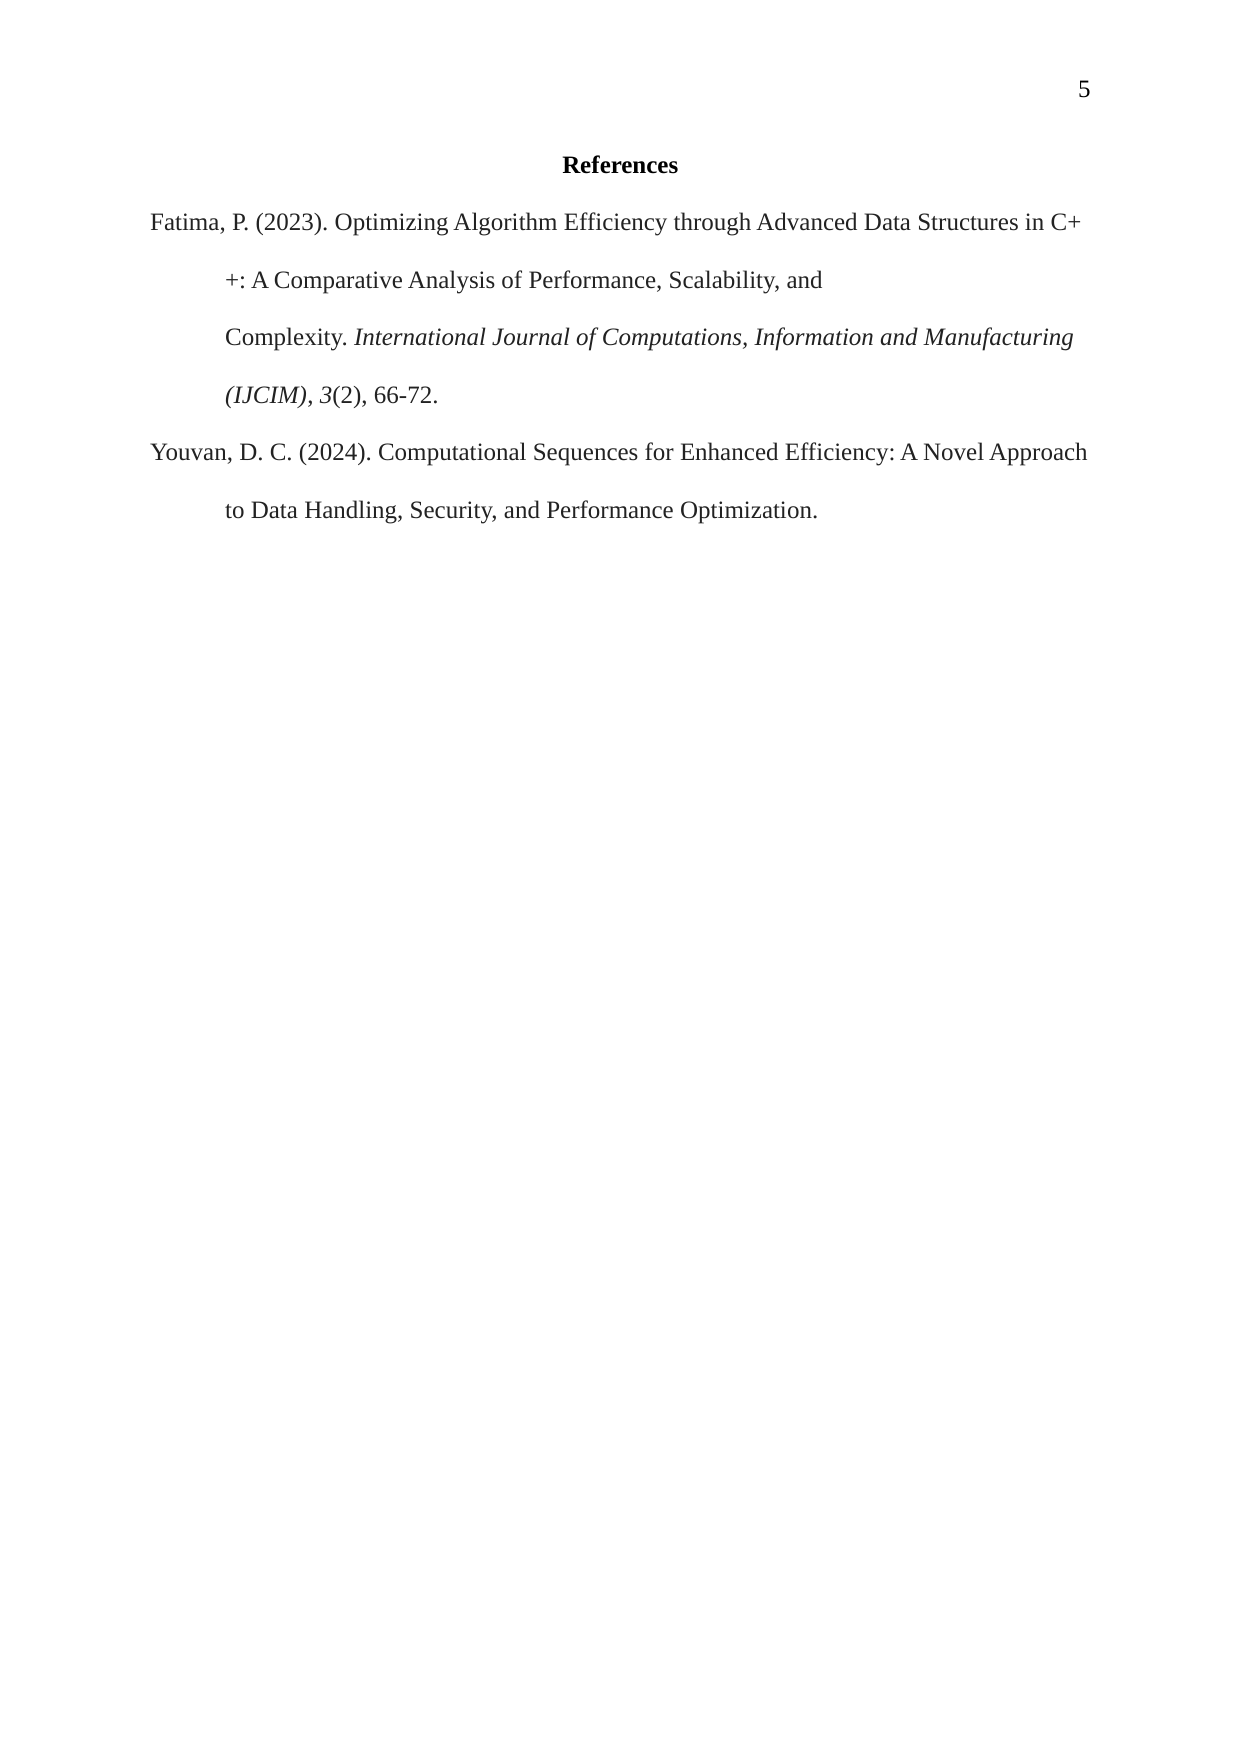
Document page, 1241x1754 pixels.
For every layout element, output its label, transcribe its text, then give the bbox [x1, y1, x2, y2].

text References [150, 150, 1090, 179]
text Youvan, D. C. (2024). Computational Sequences for Enhanced Efficiency: A Novel Approach to Data Handling, Security, and Performance Optimization. [150, 437, 1090, 524]
text Fatima, P. (2023). Optimizing Algorithm Efficiency through Advanced Data Structures in C++: A Comparative Analysis of Performance, Scalability, and Complexity. International Journal of Computations, Information and Manufacturing (IJCIM), 3(2), 66-72. [150, 207, 1090, 409]
